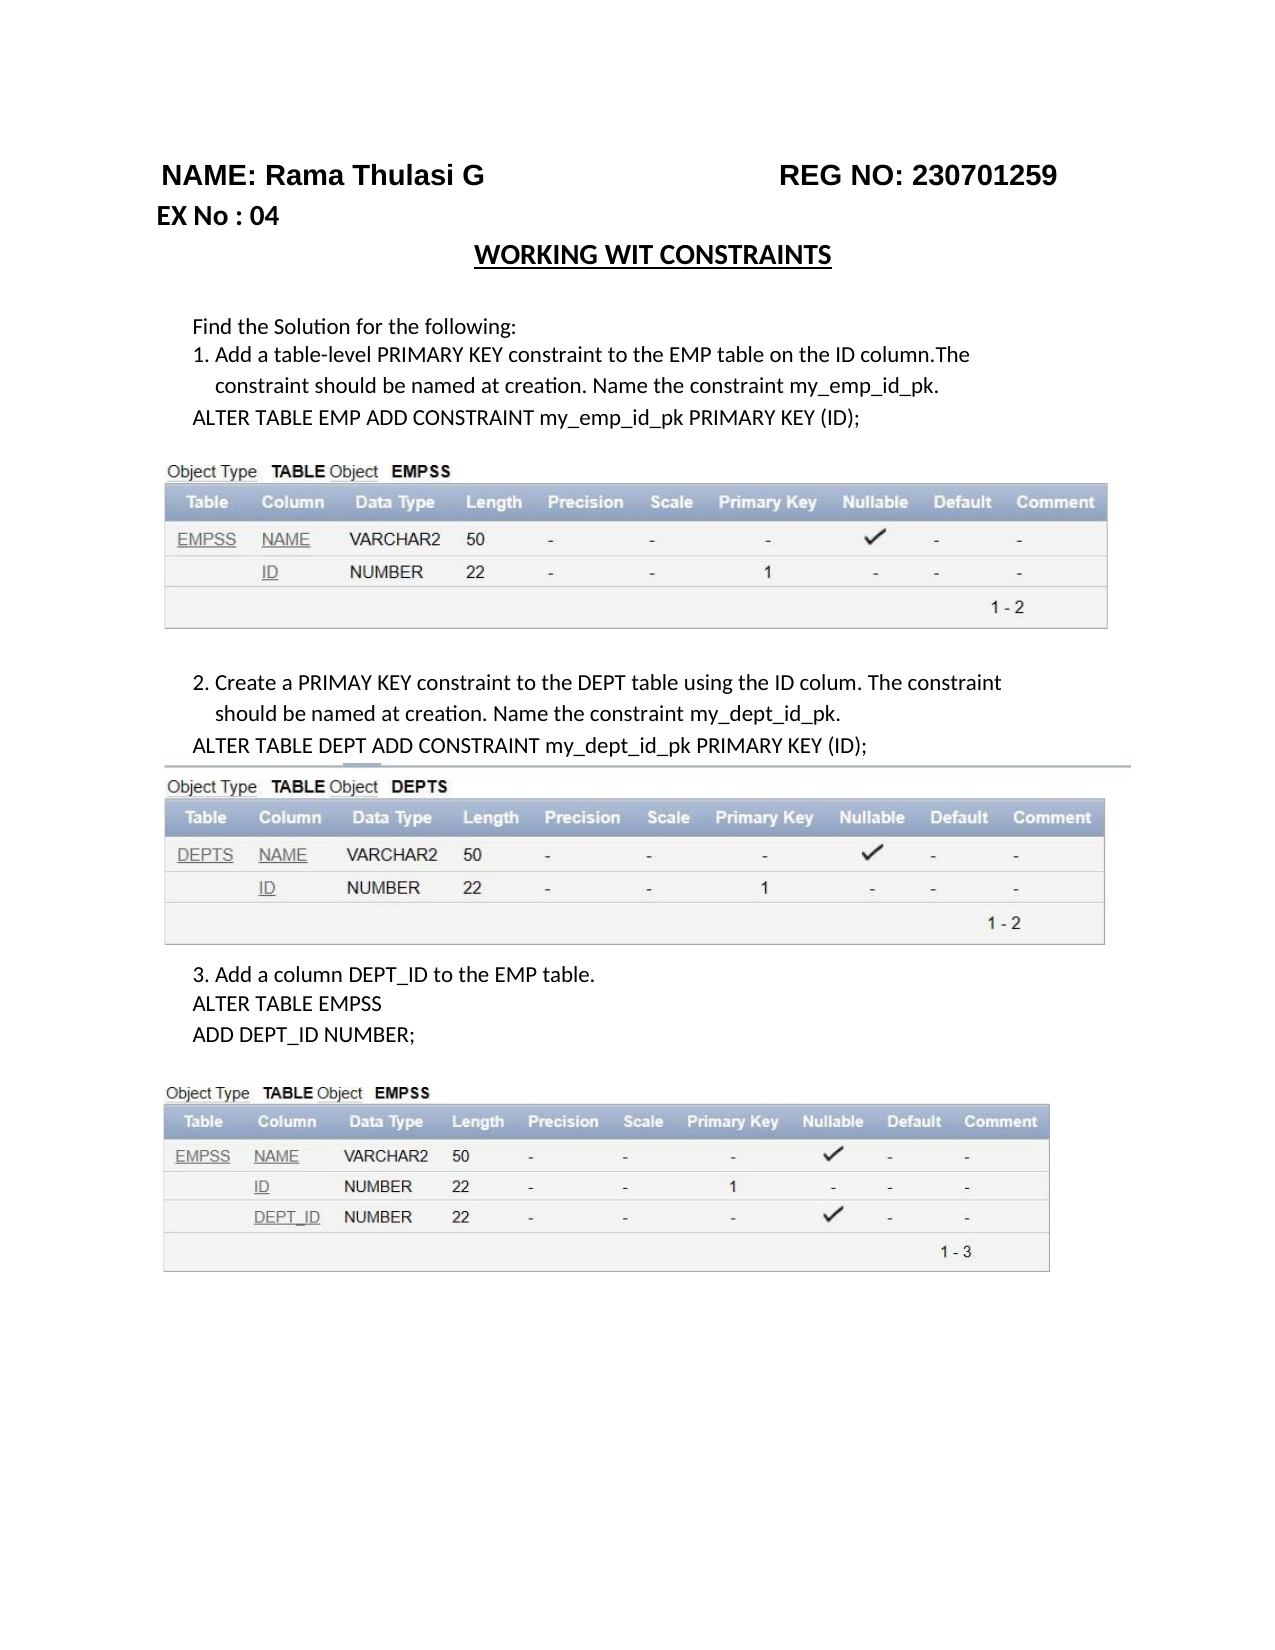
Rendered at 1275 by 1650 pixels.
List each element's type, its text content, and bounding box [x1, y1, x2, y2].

list Create a PRIMAY KEY constraint to the DEPT table using the ID colum. The constraint should be named at creation. Name the constraint my_dept_id_pk. [192, 668, 1004, 728]
text ADD DEPT_ID NUMBER; [192, 1020, 1125, 1048]
text ALTER TABLE DEPT ADD CONSTRAINT my_dept_id_pk PRIMARY KEY (ID); [192, 731, 1125, 759]
picture [164, 465, 1108, 629]
list Add a column DEPT_ID to the EMP table. [192, 945, 1125, 988]
text Find the Solution for the following: [192, 312, 1125, 340]
title WORKING WIT CONSTRAINTS [472, 236, 834, 272]
text EX No : 04 [150, 197, 1125, 232]
text ALTER TABLE EMPSS [192, 989, 1125, 1017]
text NAME: Rama Thulasi G REG NO: 230701259 [161, 158, 1125, 192]
list Add a table-level PRIMARY KEY constraint to the EMP table on the ID column.The constraint should be named at creation. Name the constraint my_emp_id_pk. [192, 340, 1005, 399]
text ALTER TABLE EMP ADD CONSTRAINT my_emp_id_pk PRIMARY KEY (ID); [192, 403, 1125, 431]
picture [163, 1087, 1050, 1272]
picture [164, 763, 1131, 945]
